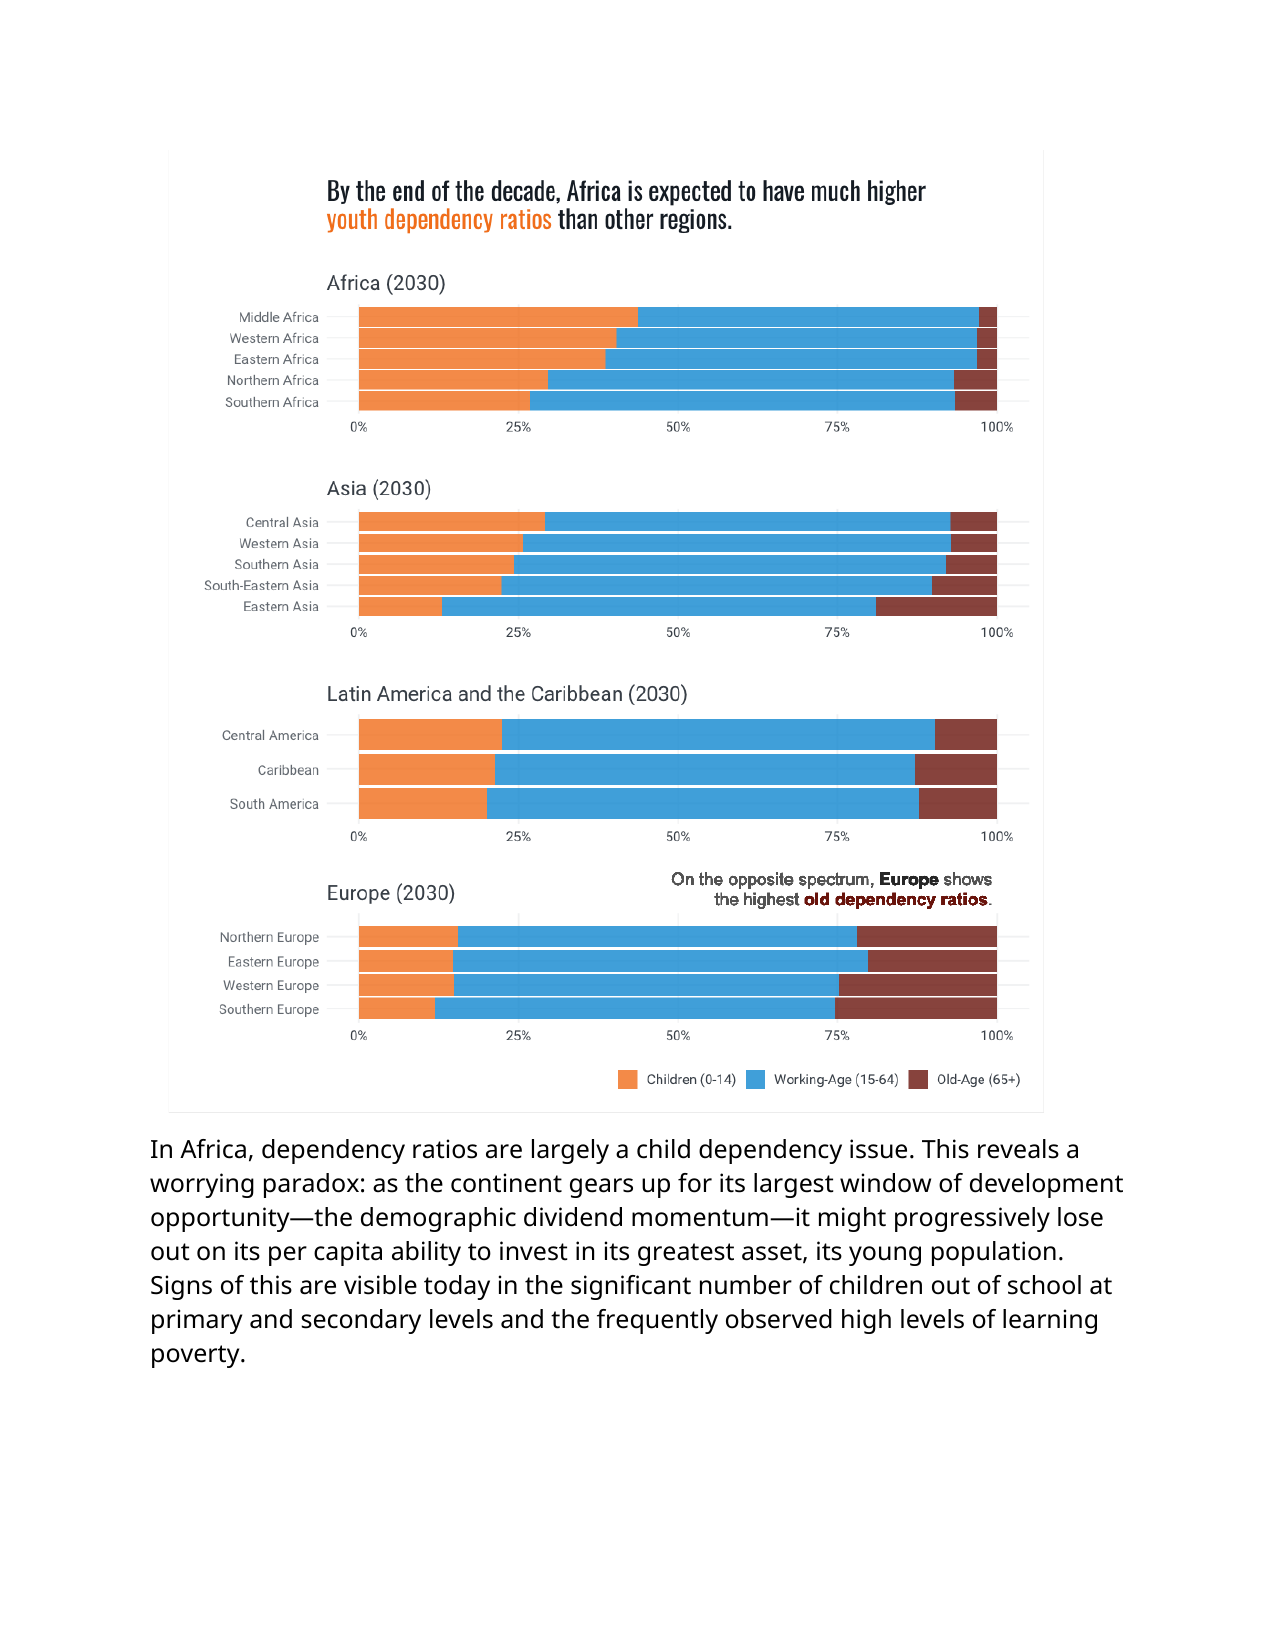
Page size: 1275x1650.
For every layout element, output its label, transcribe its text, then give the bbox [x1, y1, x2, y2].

picture [168, 150, 1044, 1113]
text In Africa, dependency ratios are largely a child dependency issue. This reveals a worrying paradox: as the continent gears up for its largest window of development opportunity—the demographic dividend momentum—it might progressively lose out on its per capita ability to invest in its greatest asset, its young population. Signs of this are visible today in the significant number of children out of school at primary and secondary levels and the frequently observed high levels of learning poverty. [150, 1131, 1125, 1370]
